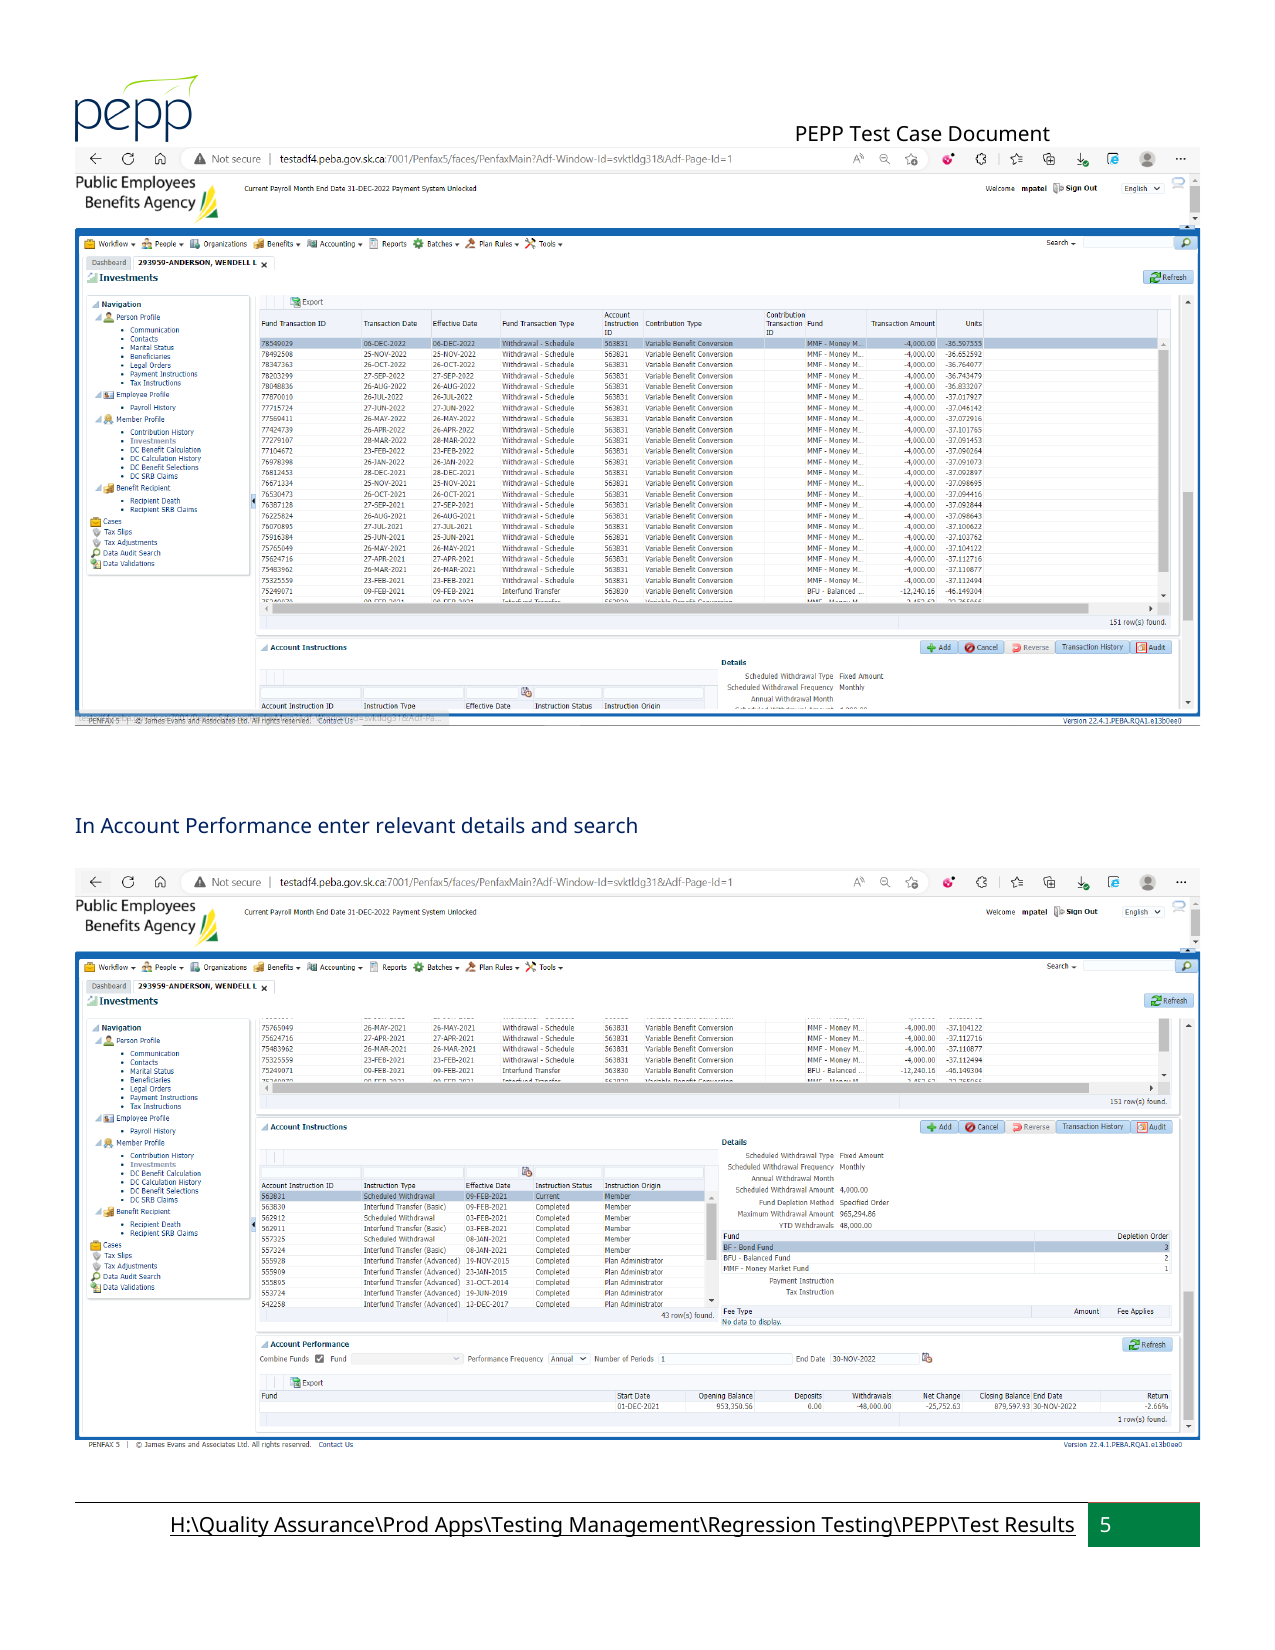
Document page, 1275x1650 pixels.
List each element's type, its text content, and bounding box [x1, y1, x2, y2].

picture [75, 75, 199, 142]
picture [75, 868, 1200, 1448]
text In Account Performance enter relevant details and search [75, 811, 1200, 840]
picture [75, 147, 1200, 726]
